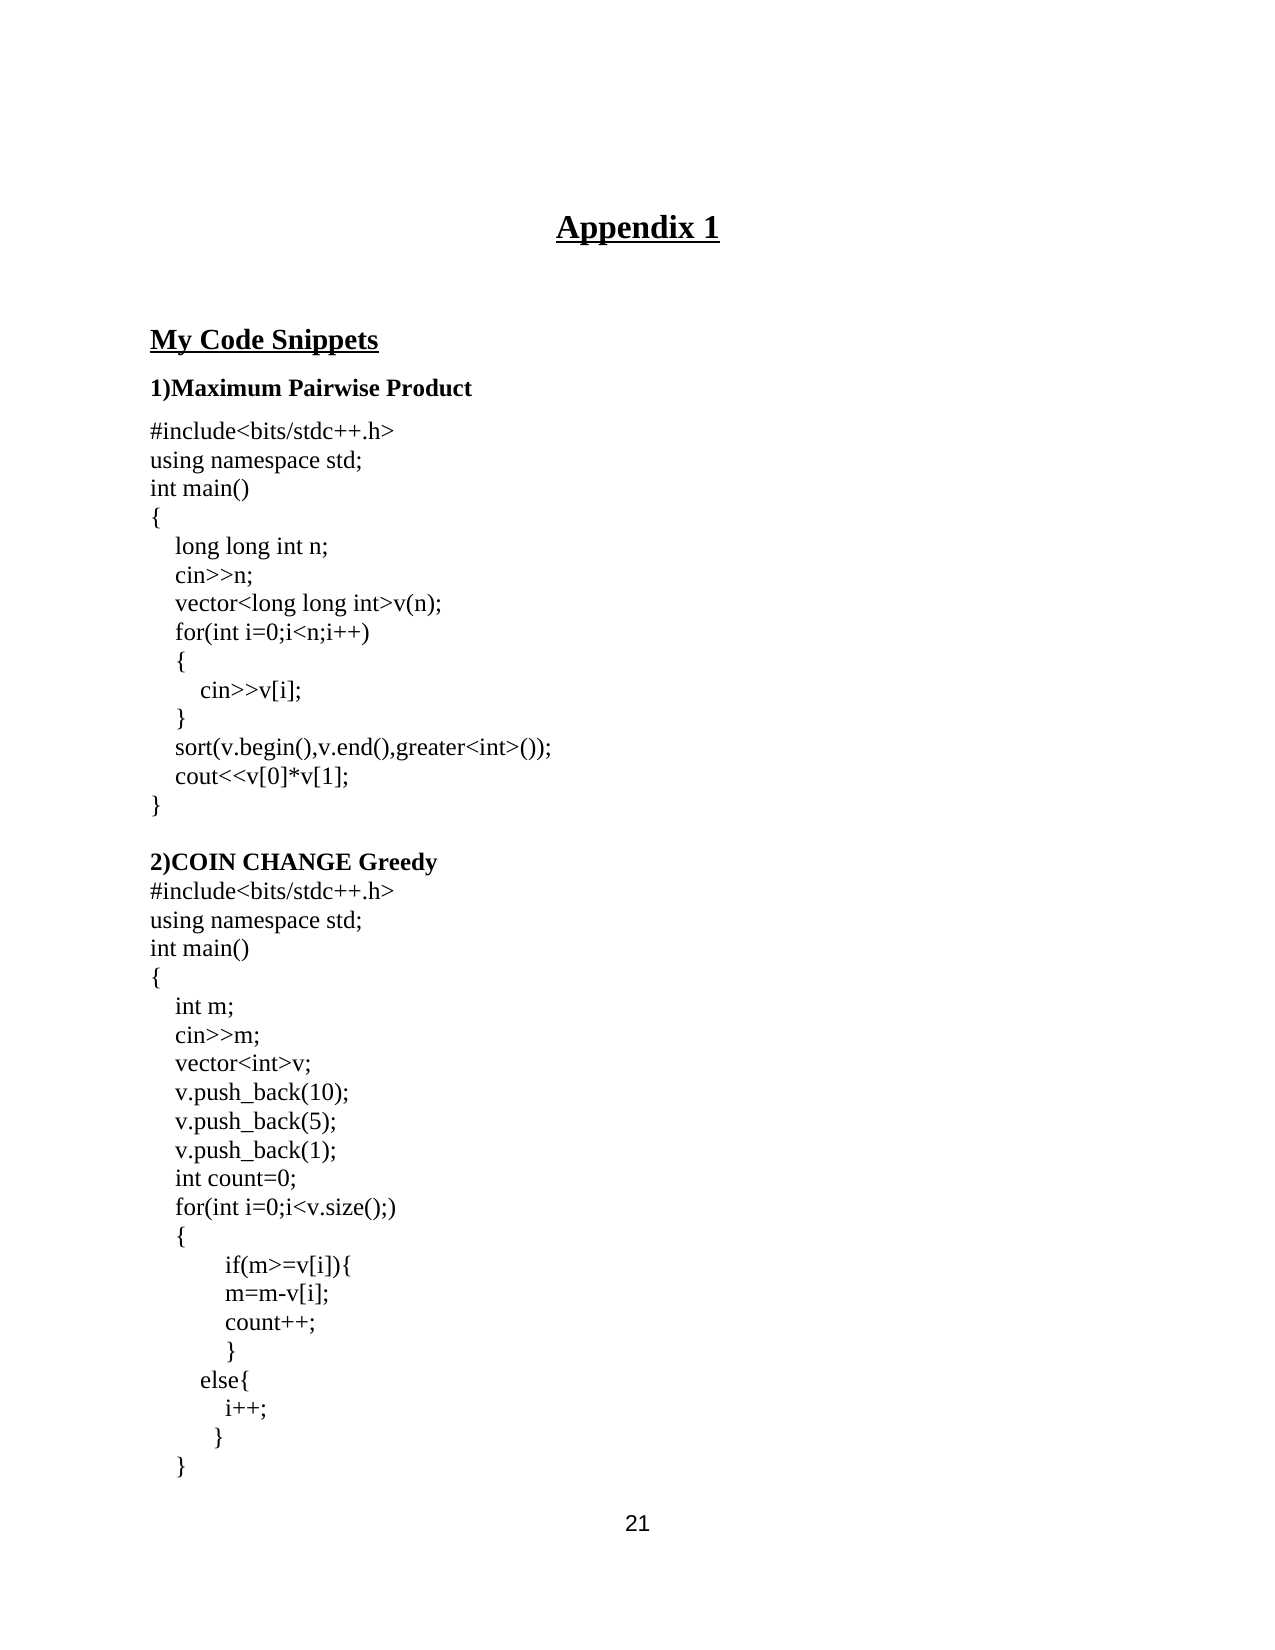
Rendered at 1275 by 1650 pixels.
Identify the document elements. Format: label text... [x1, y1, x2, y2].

text cout<<v[0]*v[1]; [150, 761, 1125, 790]
text using namespace std; [150, 905, 1125, 933]
text { [150, 646, 1125, 675]
text vector<long long int>v(n); [150, 588, 1125, 617]
text 2)COIN CHANGE Greedy [150, 847, 1125, 876]
text #include<bits/stdc++.h> [150, 416, 1125, 445]
text if(m>=v[i]){ [150, 1250, 1125, 1278]
text sort(v.begin(),v.end(),greater<int>()); [150, 732, 1125, 761]
text for(int i=0;i<v.size();) [150, 1192, 1125, 1221]
text { [150, 502, 1125, 531]
text else{ [150, 1365, 1125, 1393]
text #include<bits/stdc++.h> [150, 876, 1125, 905]
text v.push_back(1); [150, 1135, 1125, 1163]
text My Code Snippets [150, 322, 1125, 356]
text m=m-v[i]; [150, 1278, 1125, 1307]
text } [150, 1451, 1125, 1480]
text i++; [150, 1393, 1125, 1422]
text cin>>n; [150, 560, 1125, 588]
text cin>>v[i]; [150, 675, 1125, 703]
text } [150, 1422, 1125, 1451]
text cin>>m; [150, 1020, 1125, 1048]
text int main() [150, 933, 1125, 962]
text int m; [150, 991, 1125, 1020]
text count++; [150, 1307, 1125, 1336]
text Appendix 1 [150, 207, 1125, 246]
text } [150, 790, 1125, 818]
text 1)Maximum Pairwise Product [150, 373, 1125, 402]
text int main() [150, 473, 1125, 502]
text for(int i=0;i<n;i++) [150, 617, 1125, 646]
text v.push_back(10); [150, 1077, 1125, 1106]
text } [150, 1336, 1125, 1365]
text { [150, 1221, 1125, 1250]
text } [150, 703, 1125, 732]
text v.push_back(5); [150, 1106, 1125, 1135]
text { [150, 962, 1125, 991]
text vector<int>v; [150, 1048, 1125, 1077]
text long long int n; [150, 531, 1125, 560]
text using namespace std; [150, 445, 1125, 473]
text int count=0; [150, 1163, 1125, 1192]
